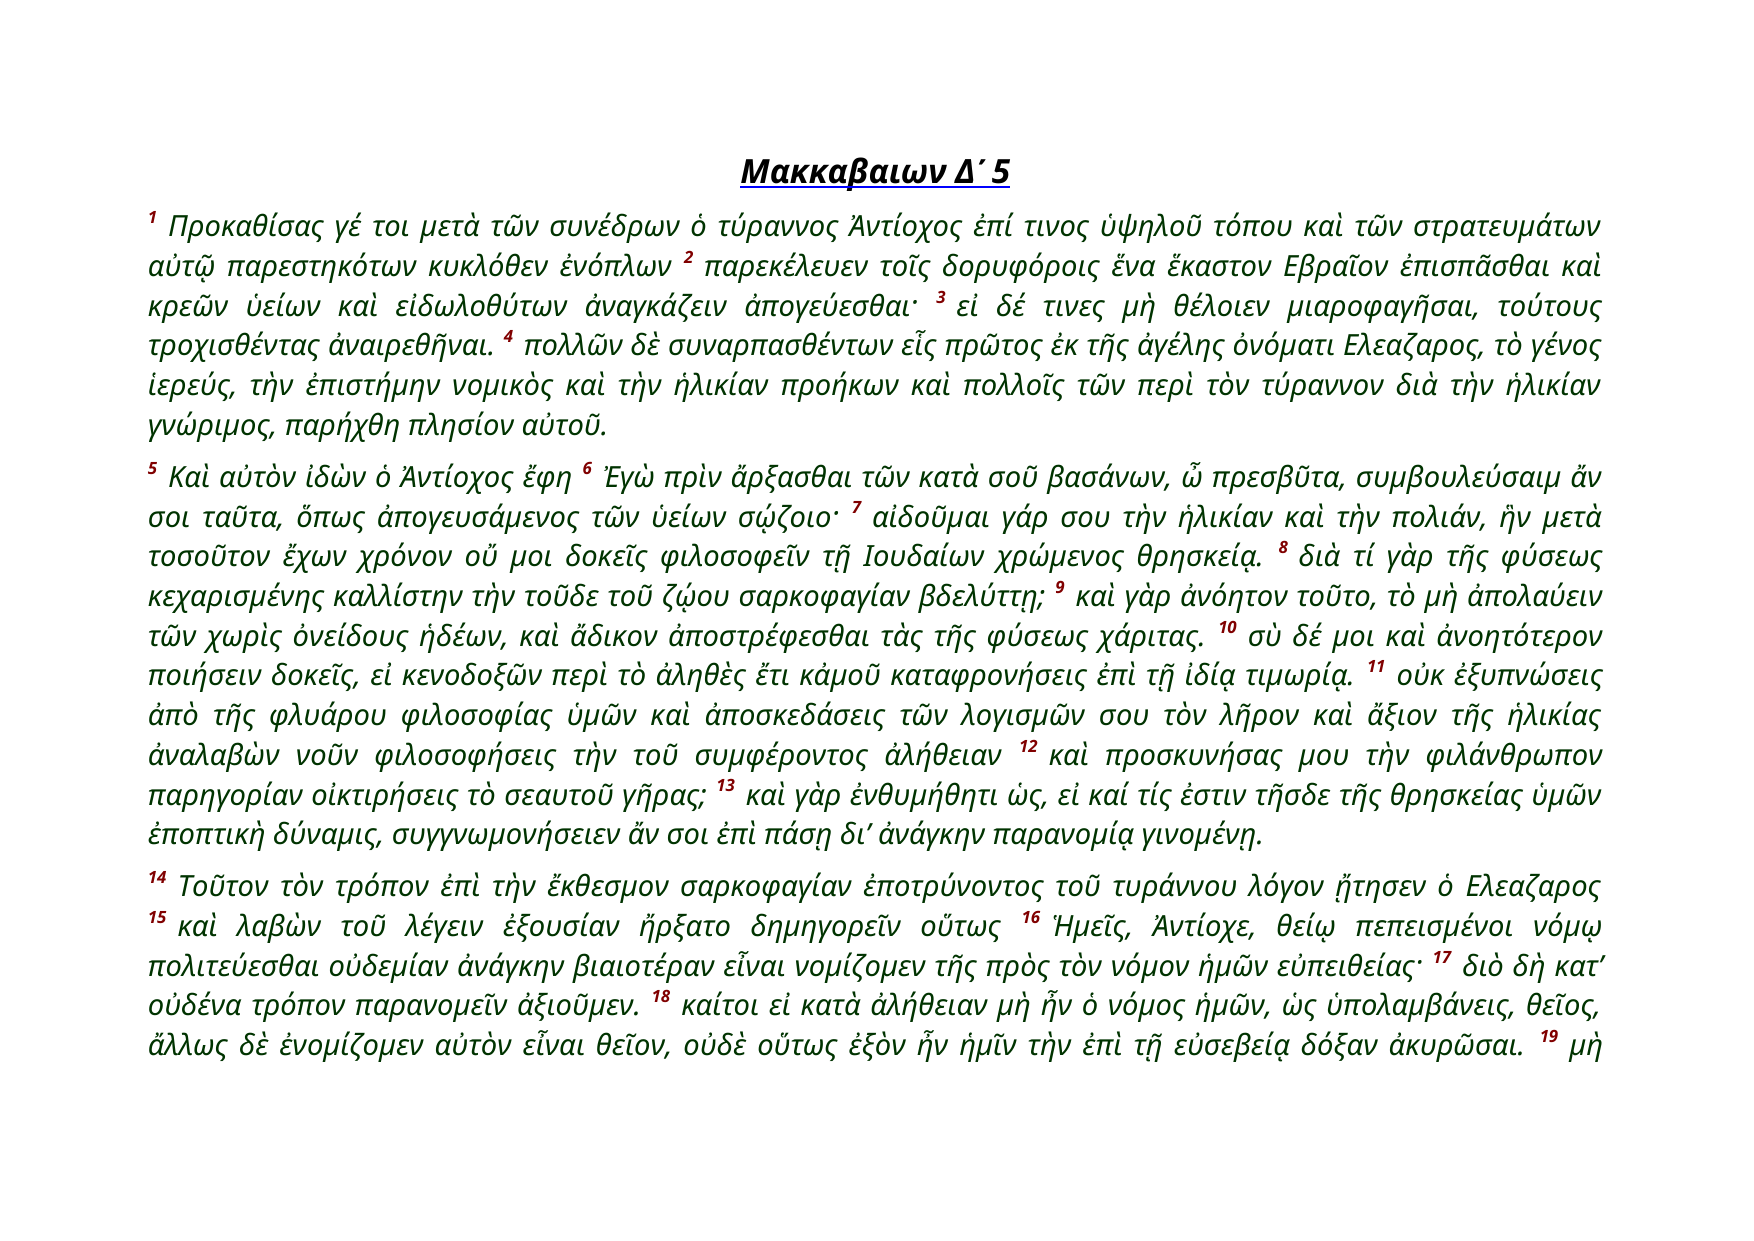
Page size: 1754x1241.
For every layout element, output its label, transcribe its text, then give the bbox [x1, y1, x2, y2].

text 5 Καὶ αὐτὸν ἰδὼν ὁ Ἀντίοχος ἔφη 6 Ἐγὼ πρὶν ἄρξασθαι τῶν κατὰ σοῦ βασάνων, ὦ πρεσβῦτα, συμβουλεύσαιμ ἄν σοι ταῦτα, ὅπως ἀπογευσάμενος τῶν ὑείων σῴζοιο· 7 αἰδοῦμαι γάρ σου τὴν ἡλικίαν καὶ τὴν πολιάν, ἣν μετὰ τοσοῦτον ἔχων χρόνον οὔ μοι δοκεῖς φιλοσοφεῖν τῇ Ιουδαίων χρώμενος θρησκείᾳ. 8 διὰ τί γὰρ τῆς φύσεως κεχαρισμένης καλλίστην τὴν τοῦδε τοῦ ζῴου σαρκοφαγίαν βδελύττῃ; 9 καὶ γὰρ ἀνόητον τοῦτο, τὸ μὴ ἀπολαύειν τῶν χωρὶς ὀνείδους ἡδέων, καὶ ἄδικον ἀποστρέφεσθαι τὰς τῆς φύσεως χάριτας. 10 σὺ δέ μοι καὶ ἀνοητότερον ποιήσειν δοκεῖς, εἰ κενοδοξῶν περὶ τὸ ἀληθὲς ἔτι κἀμοῦ καταφρονήσεις ἐπὶ τῇ ἰδίᾳ τιμωρίᾳ. 11 οὐκ ἐξυπνώσεις ἀπὸ τῆς φλυάρου φιλοσοφίας ὑμῶν καὶ ἀποσκεδάσεις τῶν λογισμῶν σου τὸν λῆρον καὶ ἄξιον τῆς ἡλικίας ἀναλαβὼν νοῦν φιλοσοφήσεις τὴν τοῦ συμφέροντος ἀλήθειαν 12 καὶ προσκυνήσας μου τὴν φιλάνθρωπον παρηγορίαν οἰκτιρήσεις τὸ σεαυτοῦ γῆρας; 13 καὶ γὰρ ἐνθυμήθητι ὡς, εἰ καί τίς ἐστιν τῆσδε τῆς θρησκείας ὑμῶν ἐποπτικὴ δύναμις, συγγνωμονήσειεν ἄν σοι ἐπὶ πάσῃ δι’ ἀνάγκην παρανομίᾳ γινομένῃ. [148, 456, 1606, 853]
text Μακκαβαιων Δʹ 5 [148, 148, 1606, 193]
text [148, 866, 1606, 1064]
text 1 Προκαθίσας γέ τοι μετὰ τῶν συνέδρων ὁ τύραννος Ἀντίοχος ἐπί τινος ὑψηλοῦ τόπου καὶ τῶν στρατευμάτων αὐτῷ παρεστηκότων κυκλόθεν ἐνόπλων 2 παρεκέλευεν τοῖς δορυφόροις ἕνα ἕκαστον Εβραῖον ἐπισπᾶσθαι καὶ κρεῶν ὑείων καὶ εἰδωλοθύτων ἀναγκάζειν ἀπογεύεσθαι· 3 εἰ δέ τινες μὴ θέλοιεν μιαροφαγῆσαι, τούτους τροχισθέντας ἀναιρεθῆναι. 4 πολλῶν δὲ συναρπασθέντων εἷς πρῶτος ἐκ τῆς ἀγέλης ὀνόματι Ελεαζαρος, τὸ γένος ἱερεύς, τὴν ἐπιστήμην νομικὸς καὶ τὴν ἡλικίαν προήκων καὶ πολλοῖς τῶν περὶ τὸν τύραννον διὰ τὴν ἡλικίαν γνώριμος, παρήχθη πλησίον αὐτοῦ. [148, 206, 1606, 444]
